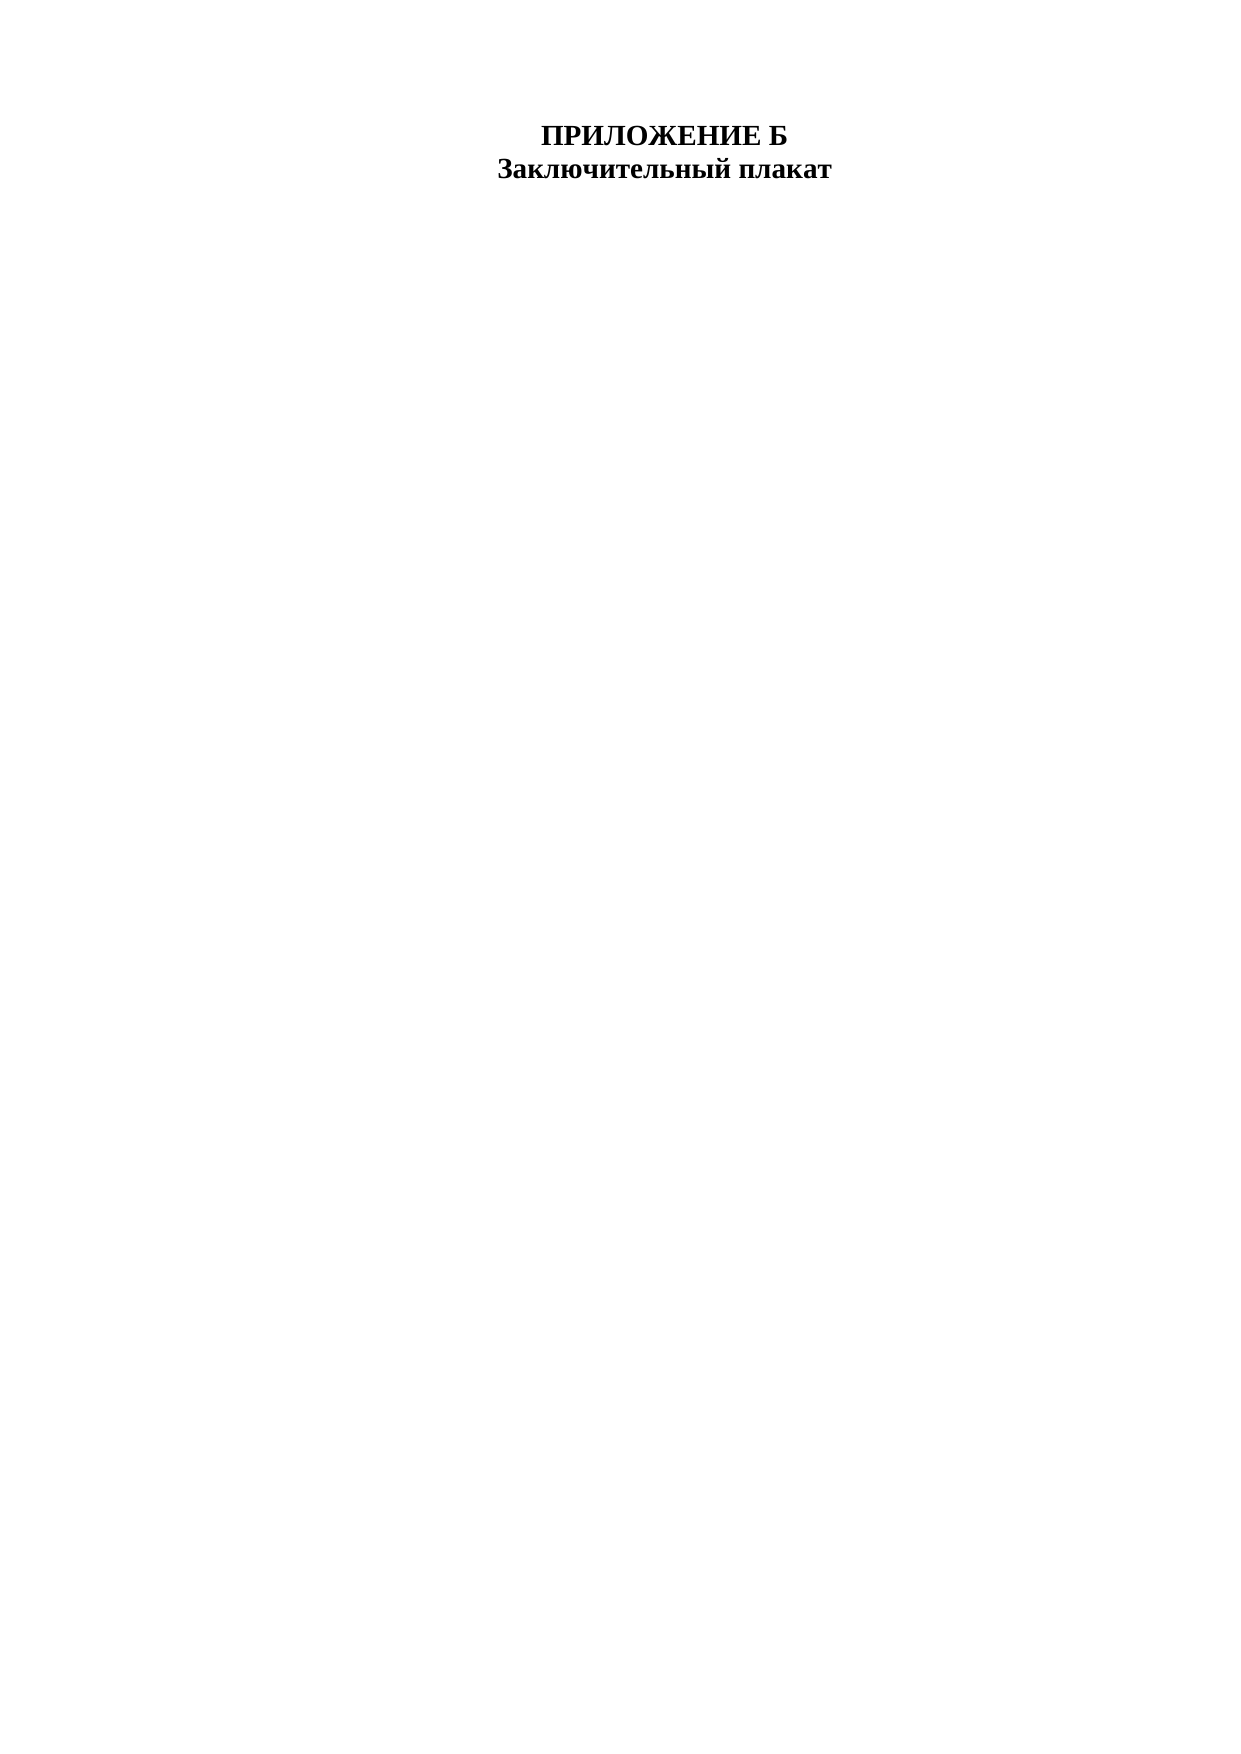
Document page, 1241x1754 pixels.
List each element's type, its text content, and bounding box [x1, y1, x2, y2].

list ПРИЛОЖЕНИЕ Б [177, 118, 1152, 152]
text Заключительный плакат [177, 152, 1152, 185]
